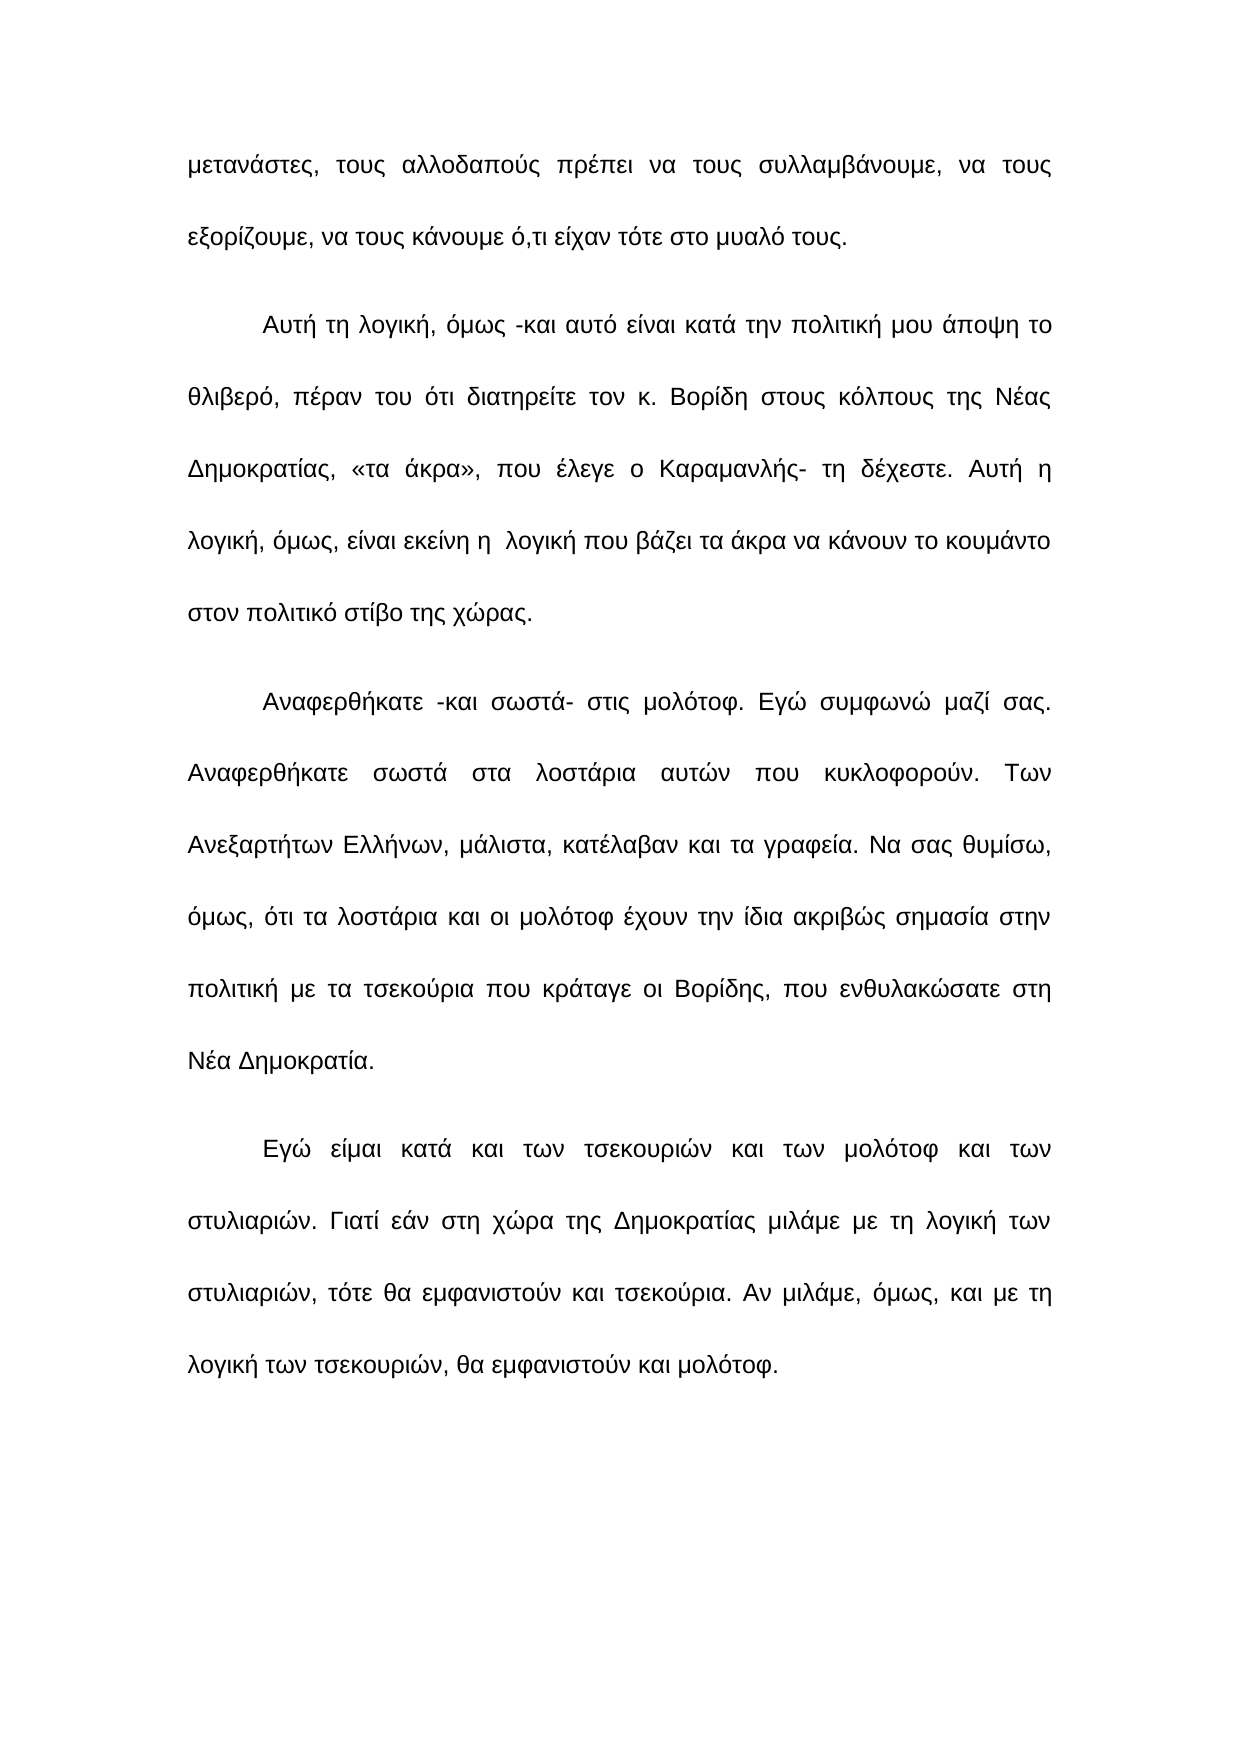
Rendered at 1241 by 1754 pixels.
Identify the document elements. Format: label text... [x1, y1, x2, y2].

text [187, 150, 1053, 251]
text Εγώ είμαι κατά και των τσεκουριών και των μολότοφ και των στυλιαριών. Γιατί εάν στη χώρα της Δημοκρατίας μιλάμε με τη λογική των στυλιαριών, τότε θα εμφανιστούν και τσεκούρια. Αν μιλάμε, όμως, και με τη λογική των τσεκουριών, θα εμφανιστούν και μολότοφ. [187, 1134, 1053, 1379]
text Αναφερθήκατε -και σωστά- στις μολότοφ. Εγώ συμφωνώ μαζί σας. Αναφερθήκατε σωστά στα λοστάρια αυτών που κυκλοφορούν. Των Ανεξαρτήτων Ελλήνων, μάλιστα, κατέλαβαν και τα γραφεία. Να σας θυμίσω, όμως, ότι τα λοστάρια και οι μολότοφ έχουν την ίδια ακριβώς σημασία στην πολιτική με τα τσεκούρια που κράταγε οι Βορίδης, που ενθυλακώσατε στη Νέα Δημοκρατία. [187, 686, 1053, 1074]
text Αυτή τη λογική, όμως -και αυτό είναι κατά την πολιτική μου άποψη το θλιβερό, πέραν του ότι διατηρείτε τον κ. Βορίδη στους κόλπους της Νέας Δημοκρατίας, «τα άκρα», που έλεγε ο Καραμανλής- τη δέχεστε. Αυτή η λογική, όμως, είναι εκείνη η λογική που βάζει τα άκρα να κάνουν το κουμάντο στον πολιτικό στίβο της χώρας. [187, 310, 1053, 627]
